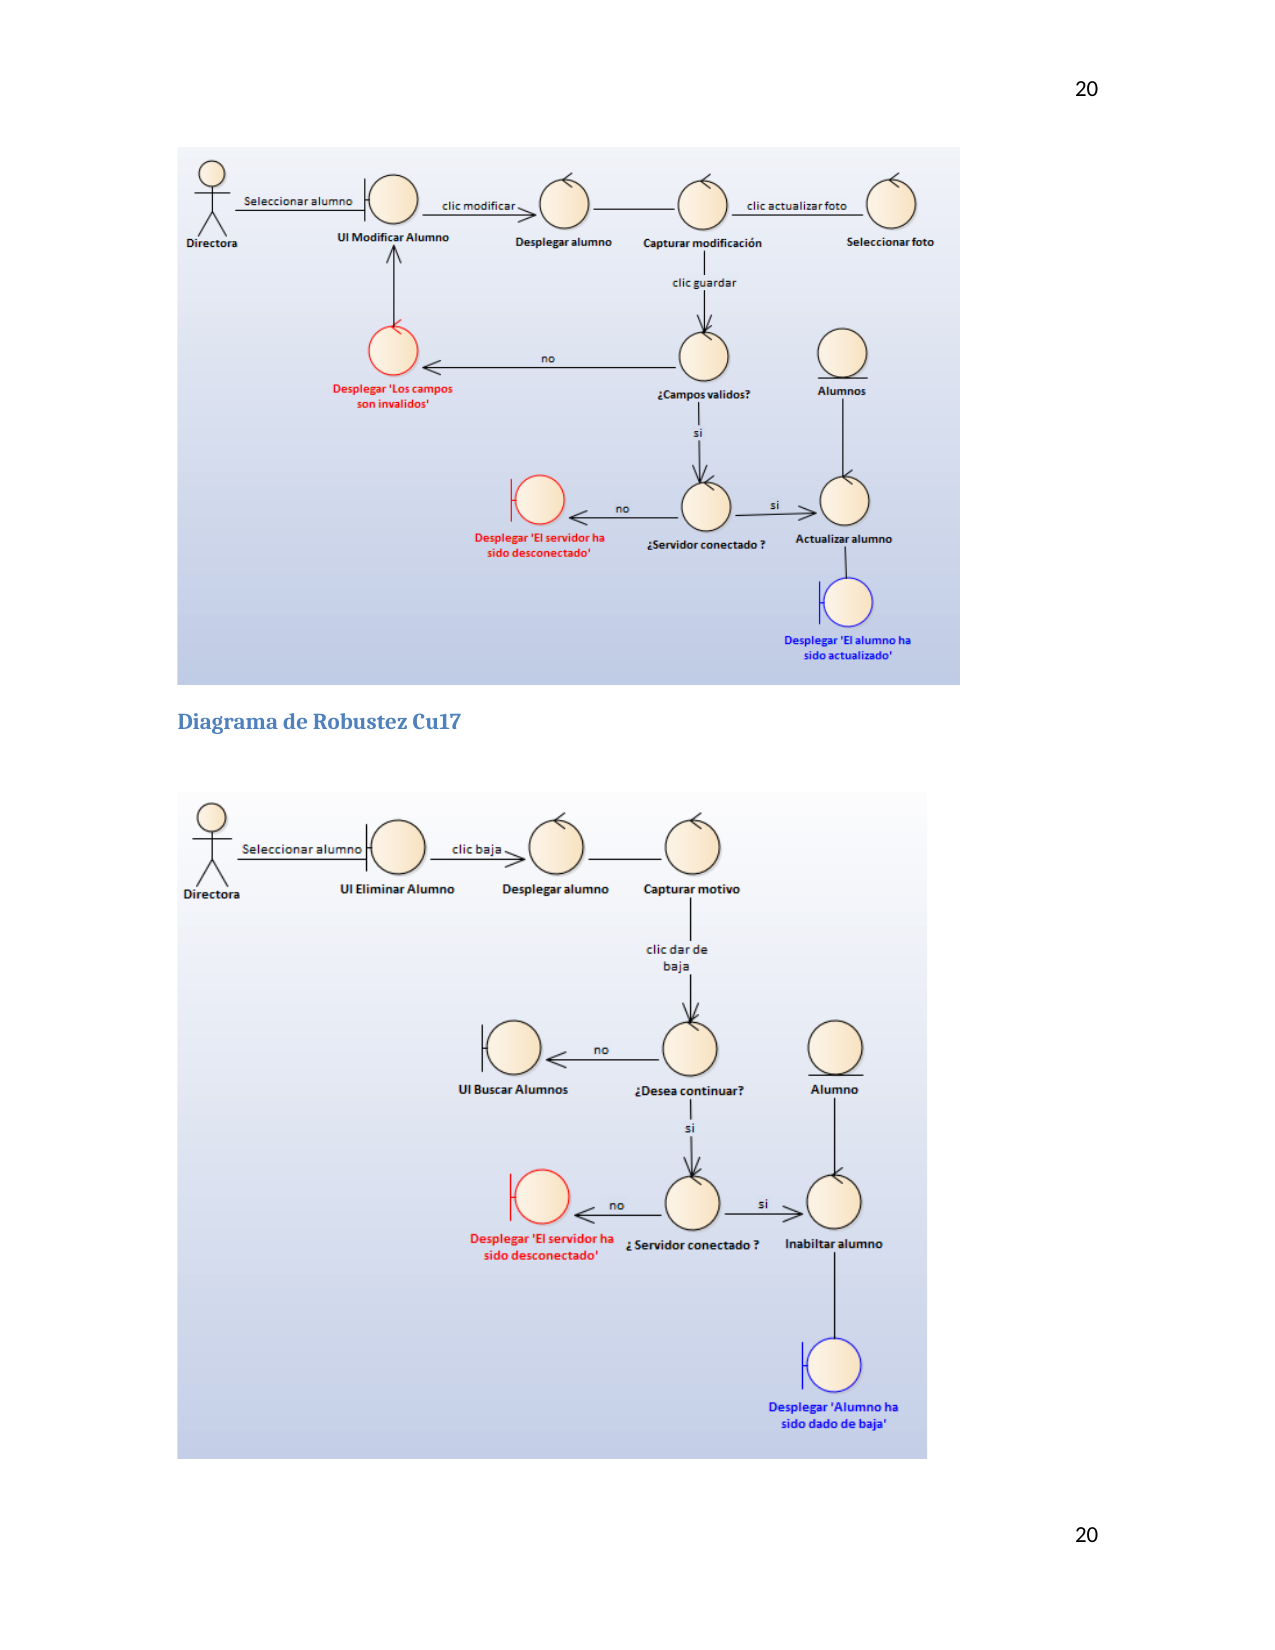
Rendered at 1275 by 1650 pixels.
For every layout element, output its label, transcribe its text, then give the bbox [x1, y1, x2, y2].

picture [177, 147, 960, 685]
picture [177, 792, 928, 1459]
subtitle Diagrama de Robustez Cu17 [177, 709, 1098, 736]
